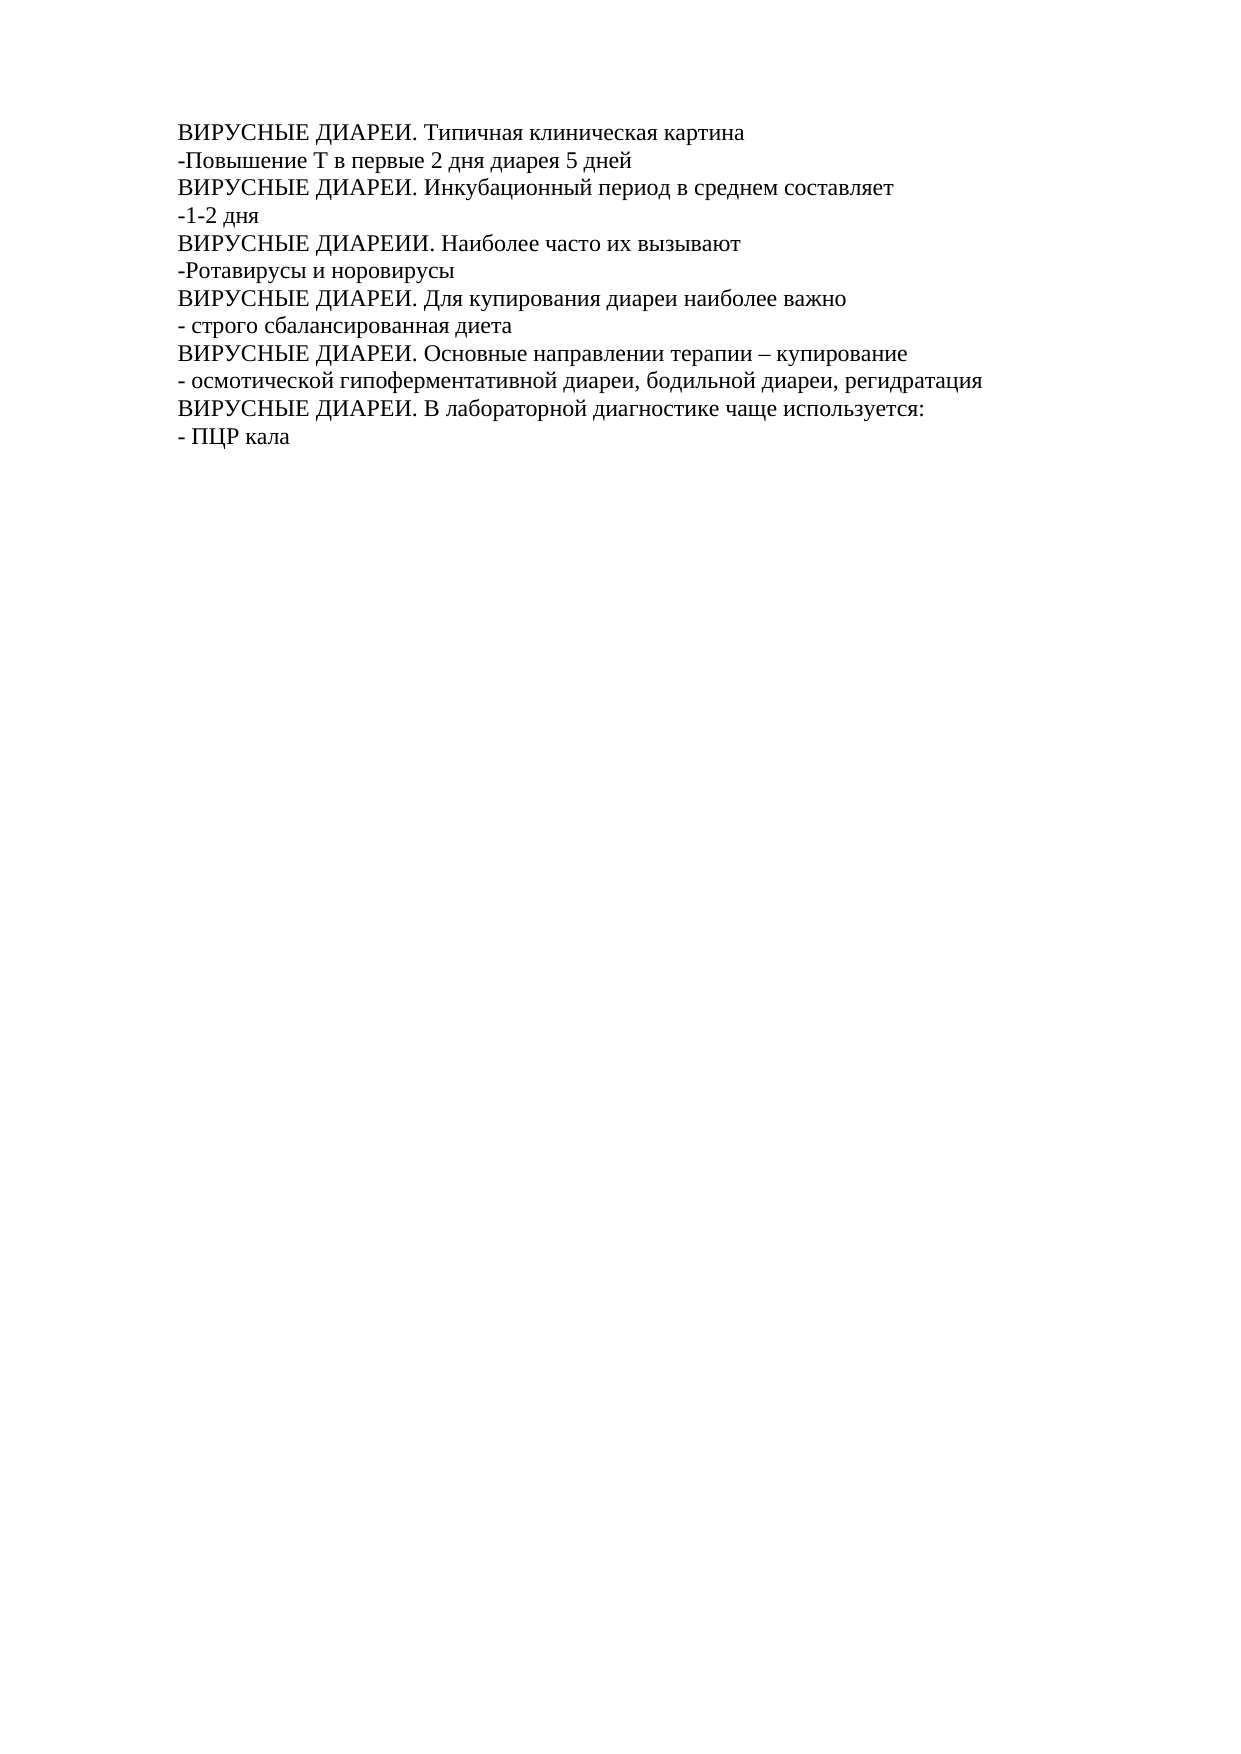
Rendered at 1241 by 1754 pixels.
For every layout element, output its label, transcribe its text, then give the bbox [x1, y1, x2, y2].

text ВИРУСНЫЕ ДИАРЕИ. Инкубационный период в среднем составляет [177, 173, 1152, 201]
text ВИРУСНЫЕ ДИАРЕИ. В лабораторной диагностике чаще используется: [177, 394, 1152, 422]
text - осмотической гипоферментативной диареи, бодильной диареи, регидратация [177, 367, 1152, 394]
text -Ротавирусы и норовирусы [177, 256, 1152, 284]
text ВИРУСНЫЕ ДИАРЕИ. Типичная клиническая картина [177, 118, 1152, 146]
text ВИРУСНЫЕ ДИАРЕИ. Для купирования диареи наиболее важно [177, 284, 1152, 311]
text - строго сбалансированная диета [177, 311, 1152, 339]
text - ПЦР кала [177, 422, 1152, 449]
text -Повышение Т в первые 2 дня диарея 5 дней [177, 146, 1152, 173]
text ВИРУСНЫЕ ДИАРЕИ. Основные направлении терапии – купирование [177, 339, 1152, 367]
text -1-2 дня [177, 201, 1152, 228]
text ВИРУСНЫЕ ДИАРЕИИ. Наиболее часто их вызывают [177, 228, 1152, 256]
